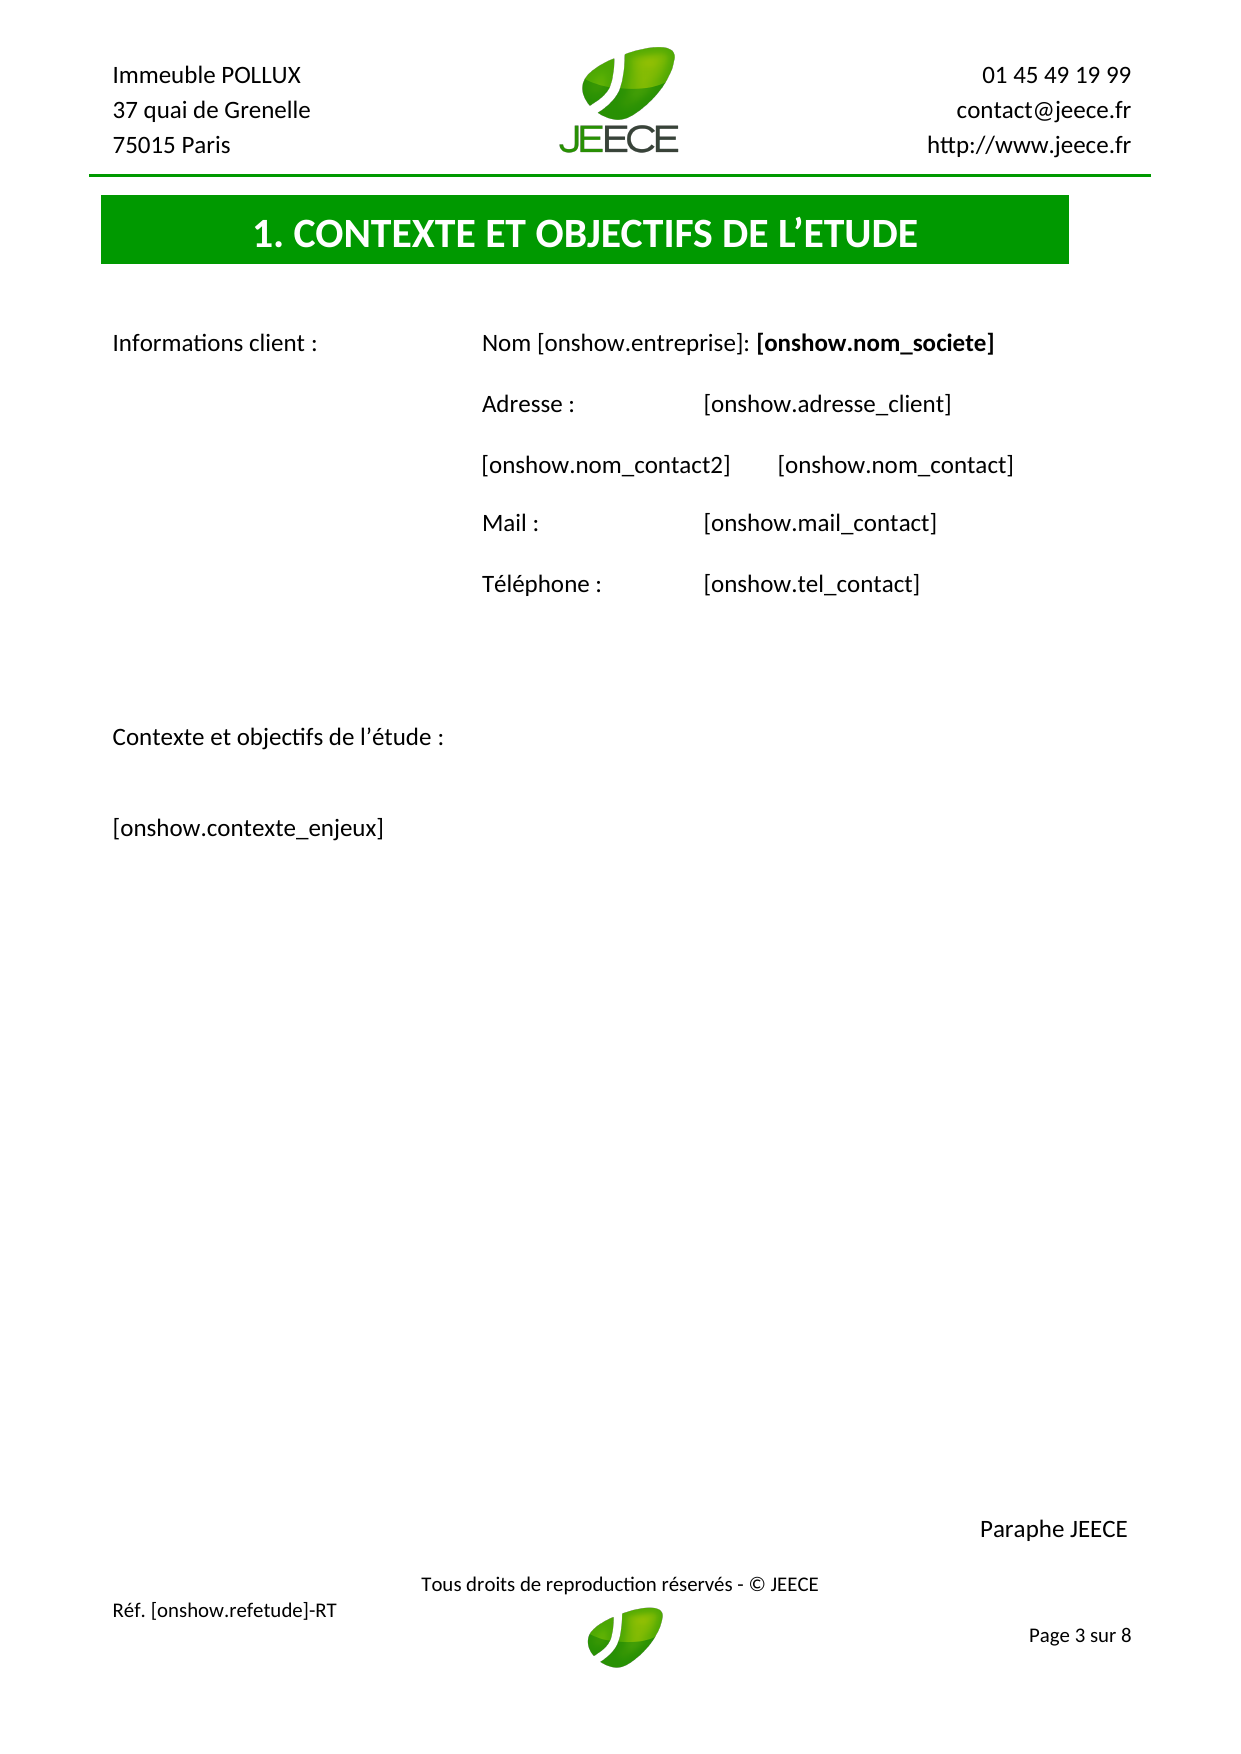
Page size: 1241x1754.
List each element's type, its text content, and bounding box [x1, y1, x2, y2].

text Téléphone : [onshow.tel_contact] [112, 568, 1128, 599]
text Contexte et objectifs de l’étude : [112, 721, 1128, 751]
text Mail : [onshow.mail_contact] [112, 507, 1128, 538]
text Adresse : [onshow.adresse_client] [112, 388, 1128, 418]
picture [553, 41, 687, 158]
table_header 1. CONTEXTE ET OBJECTIFS DE L’ETUDE [101, 195, 1069, 264]
text Informations client : Nom [onshow.entreprise]: [onshow.nom_societe] [112, 327, 1128, 357]
picture [582, 1603, 667, 1671]
text [onshow.nom_contact2] [onshow.nom_contact] [407, 449, 1128, 479]
text [onshow.contexte_enjeux] [112, 812, 1128, 843]
